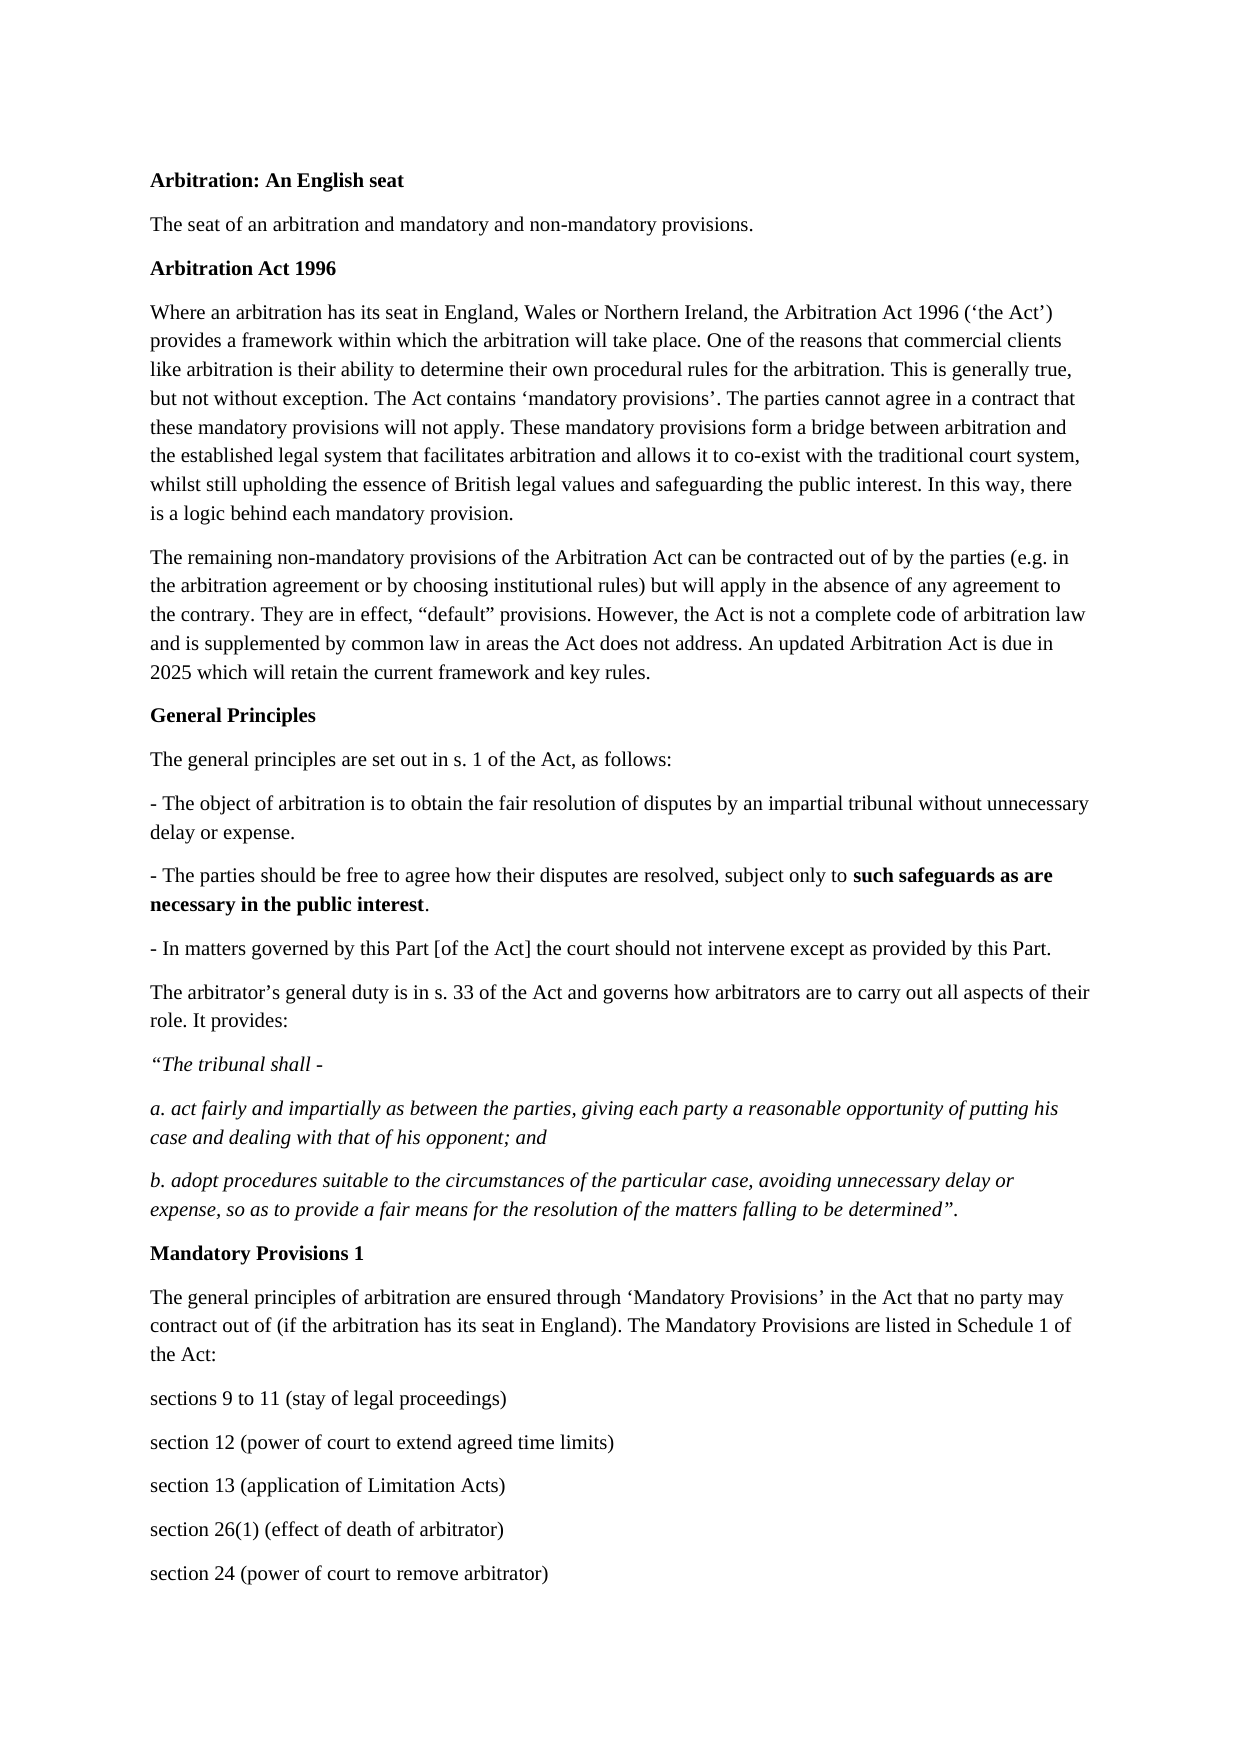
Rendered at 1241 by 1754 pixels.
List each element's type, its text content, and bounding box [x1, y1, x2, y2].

text a. act fairly and impartially as between the parties, giving each party a reasonable opportunity of putting his case and dealing with that of his opponent; and [150, 1092, 1090, 1150]
text The seat of an arbitration and mandatory and non-mandatory provisions. [150, 209, 1090, 237]
text “The tribunal shall - [150, 1049, 1090, 1077]
text The remaining non-mandatory provisions of the Arbitration Act can be contracted out of by the parties (e.g. in the arbitration agreement or by choosing institutional rules) but will apply in the absence of any agreement to the contrary. They are in effect, “default” provisions. However, the Act is not a complete code of arbitration law and is supplemented by common law in areas the Act does not address. An updated Arbitration Act is due in 2025 which will retain the current framework and key rules. [150, 541, 1090, 685]
text The arbitrator’s general duty is in s. 33 of the Act and governs how arbitrators are to carry out all aspects of their role. It provides: [150, 976, 1090, 1034]
text section 24 (power of court to remove arbitrator) [150, 1557, 1090, 1586]
text b. adopt procedures suitable to the circumstances of the particular case, avoiding unnecessary delay or expense, so as to provide a fair means for the resolution of the matters falling to be determined”. [150, 1165, 1090, 1222]
text General Principles [150, 700, 1090, 729]
text Arbitration: An English seat [150, 165, 1090, 194]
text section 13 (application of Limitation Acts) [150, 1470, 1090, 1499]
text Mandatory Provisions 1 [150, 1237, 1090, 1266]
text - The object of arbitration is to obtain the fair resolution of disputes by an impartial tribunal without unnecessary delay or expense. [150, 787, 1090, 845]
text Arbitration Act 1996 [150, 252, 1090, 281]
text Where an arbitration has its seat in England, Wales or Northern Ireland, the Arbitration Act 1996 (‘the Act’) provides a framework within which the arbitration will take place. One of the reasons that commercial clients like arbitration is their ability to determine their own procedural rules for the arbitration. This is generally true, but not without exception. The Act contains ‘mandatory provisions’. The parties cannot agree in a contract that these mandatory provisions will not apply. These mandatory provisions form a bridge between arbitration and the established legal system that facilitates arbitration and allows it to co-exist with the traditional court system, whilst still upholding the essence of British legal values and safeguarding the public interest. In this way, there is a logic behind each mandatory provision. [150, 296, 1090, 526]
text The general principles are set out in s. 1 of the Act, as follows: [150, 744, 1090, 772]
text sections 9 to 11 (stay of legal proceedings) [150, 1382, 1090, 1411]
text - In matters governed by this Part [of the Act] the court should not intervene except as provided by this Part. [150, 932, 1090, 961]
text section 26(1) (effect of death of arbitrator) [150, 1514, 1090, 1542]
text - The parties should be free to agree how their disputes are resolved, subject only to such safeguards as are necessary in the public interest. [150, 860, 1090, 917]
text The general principles of arbitration are ensured through ‘Mandatory Provisions’ in the Act that no party may contract out of (if the arbitration has its seat in England). The Mandatory Provisions are listed in Schedule 1 of the Act: [150, 1281, 1090, 1367]
text section 12 (power of court to extend agreed time limits) [150, 1426, 1090, 1455]
